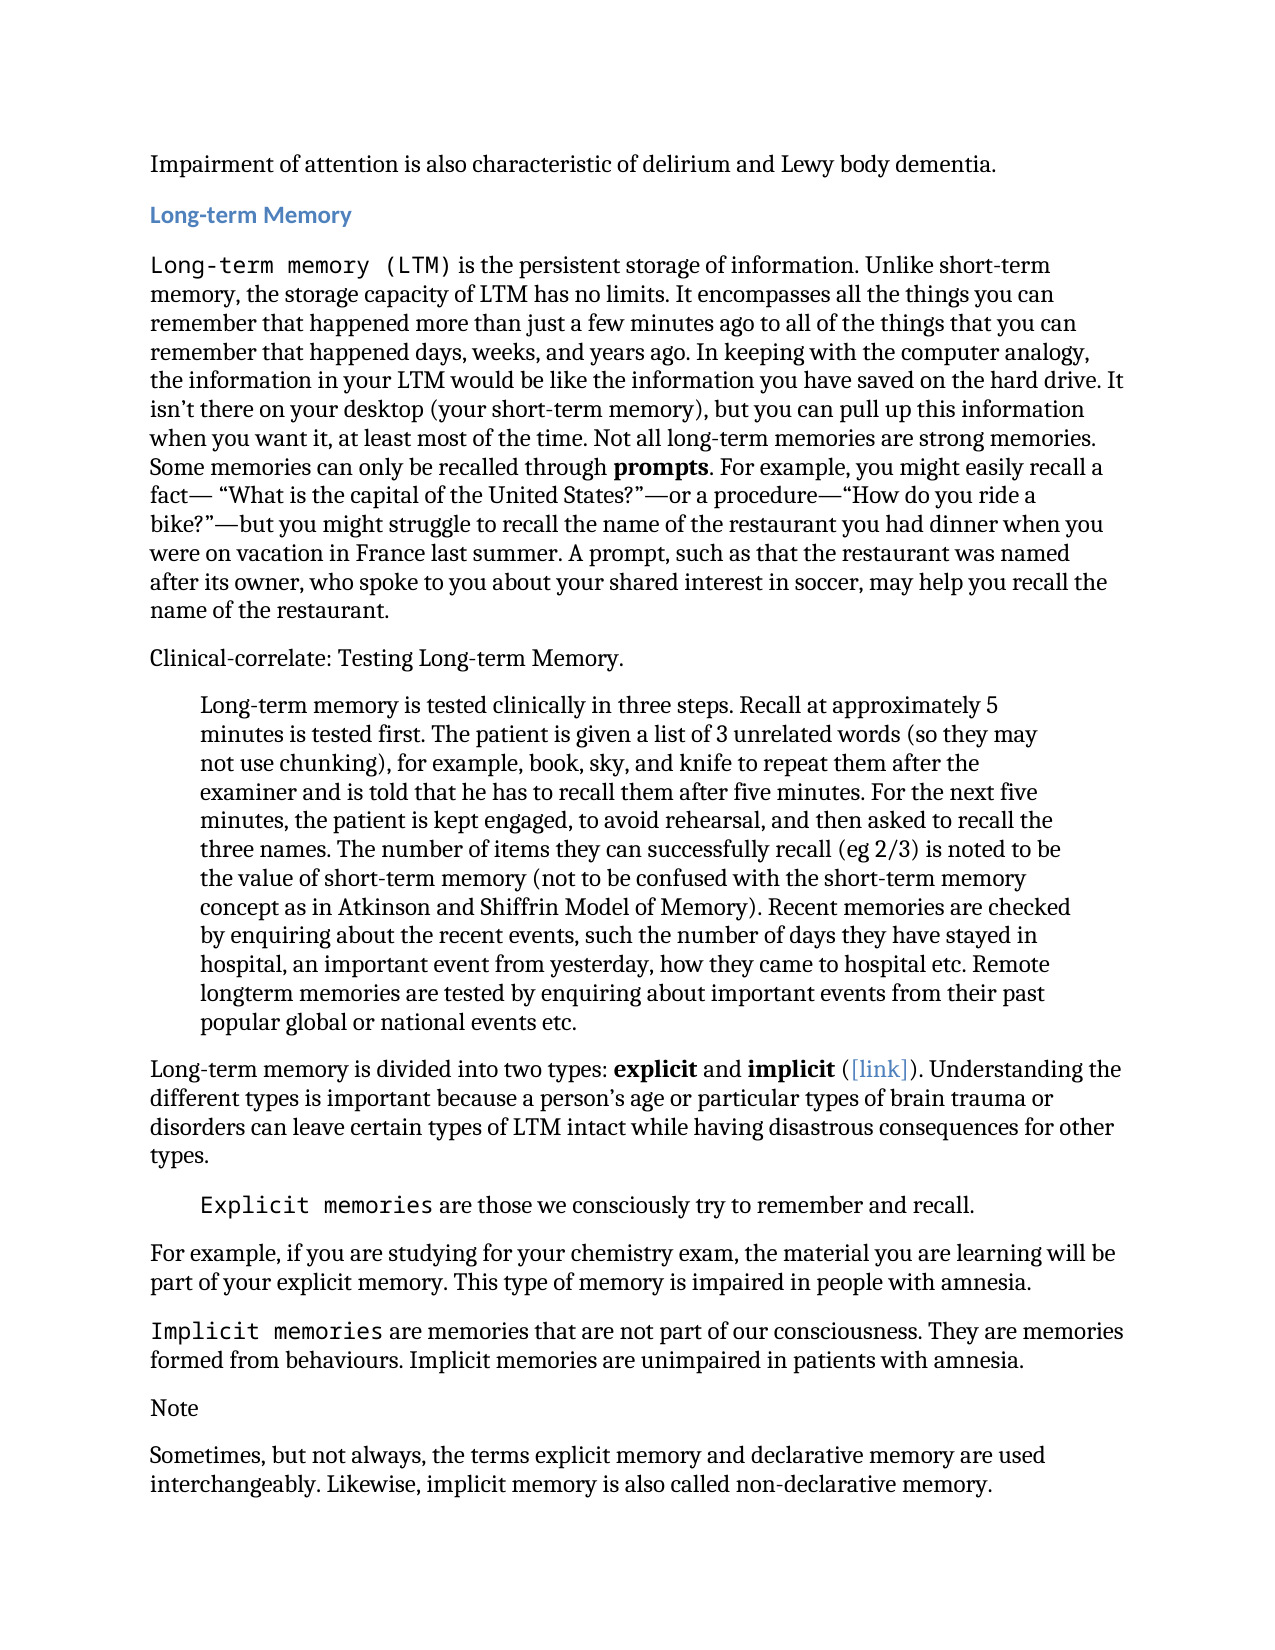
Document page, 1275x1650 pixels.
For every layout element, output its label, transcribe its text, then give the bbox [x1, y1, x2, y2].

text Sometimes, but not always, the terms explicit memory and declarative memory are used interchangeably. Likewise, implicit memory is also called non-declarative memory. [150, 1441, 1125, 1499]
text Long-term memory is tested clinically in three steps. Recall at approximately 5 minutes is tested first. The patient is given a list of 3 unrelated words (so they may not use chunking), for example, book, sky, and knife to repeat them after the examiner and is told that he has to recall them after five minutes. For the next five minutes, the patient is kept engaged, to avoid rehearsal, and then asked to recall the three names. The number of items they can successfully recall (eg 2/3) is noted to be the value of short-term memory (not to be confused with the short-term memory concept as in Atkinson and Shiffrin Model of Memory). Recent memories are checked by enquiring about the recent events, such the number of days they have stayed in hospital, an important event from yesterday, how they came to hospital etc. Remote longterm memories are tested by enquiring about important events from their past popular global or national events etc. [200, 691, 1075, 1036]
subtitle Long-term Memory [150, 199, 1125, 230]
text Explicit memories are those we consciously try to remember and recall. [200, 1189, 1075, 1220]
text Impairment of attention is also characteristic of delirium and Lewy body dementia. [150, 150, 1125, 179]
text Long-term memory (LTM) is the persistent storage of information. Unlike short-term memory, the storage capacity of LTM has no limits. It encompasses all the things you can remember that happened more than just a few minutes ago to all of the things that you can remember that happened days, weeks, and years ago. In keeping with the computer analogy, the information in your LTM would be like the information you have saved on the hard drive. It isn’t there on your desktop (your short-term memory), but you can pull up this information when you want it, at least most of the time. Not all long-term memories are strong memories. Some memories can only be recalled through prompts. For example, you might easily recall a fact— “What is the capital of the United States?”—or a procedure—“How do you ride a bike?”—but you might struggle to recall the name of the restaurant you had dinner when you were on vacation in France last summer. A prompt, such as that the restaurant was named after its owner, who spoke to you about your shared interest in soccer, may help you recall the name of the restaurant. [150, 249, 1125, 625]
text Clinical-correlate: Testing Long-term Memory. [150, 644, 1125, 673]
text Implicit memories are memories that are not part of our consciousness. They are memories formed from behaviours. Implicit memories are unimpaired in patients with amnesia. [150, 1315, 1125, 1375]
text Long-term memory is divided into two types: explicit and implicit ([link]). Understanding the different types is important because a person’s age or particular types of brain trauma or disorders can leave certain types of LTM intact while having disastrous consequences for other types. [150, 1055, 1125, 1170]
text For example, if you are studying for your chemistry exam, the material you are learning will be part of your explicit memory. This type of memory is impaired in people with amnesia. [150, 1239, 1125, 1296]
text Note [150, 1394, 1125, 1423]
